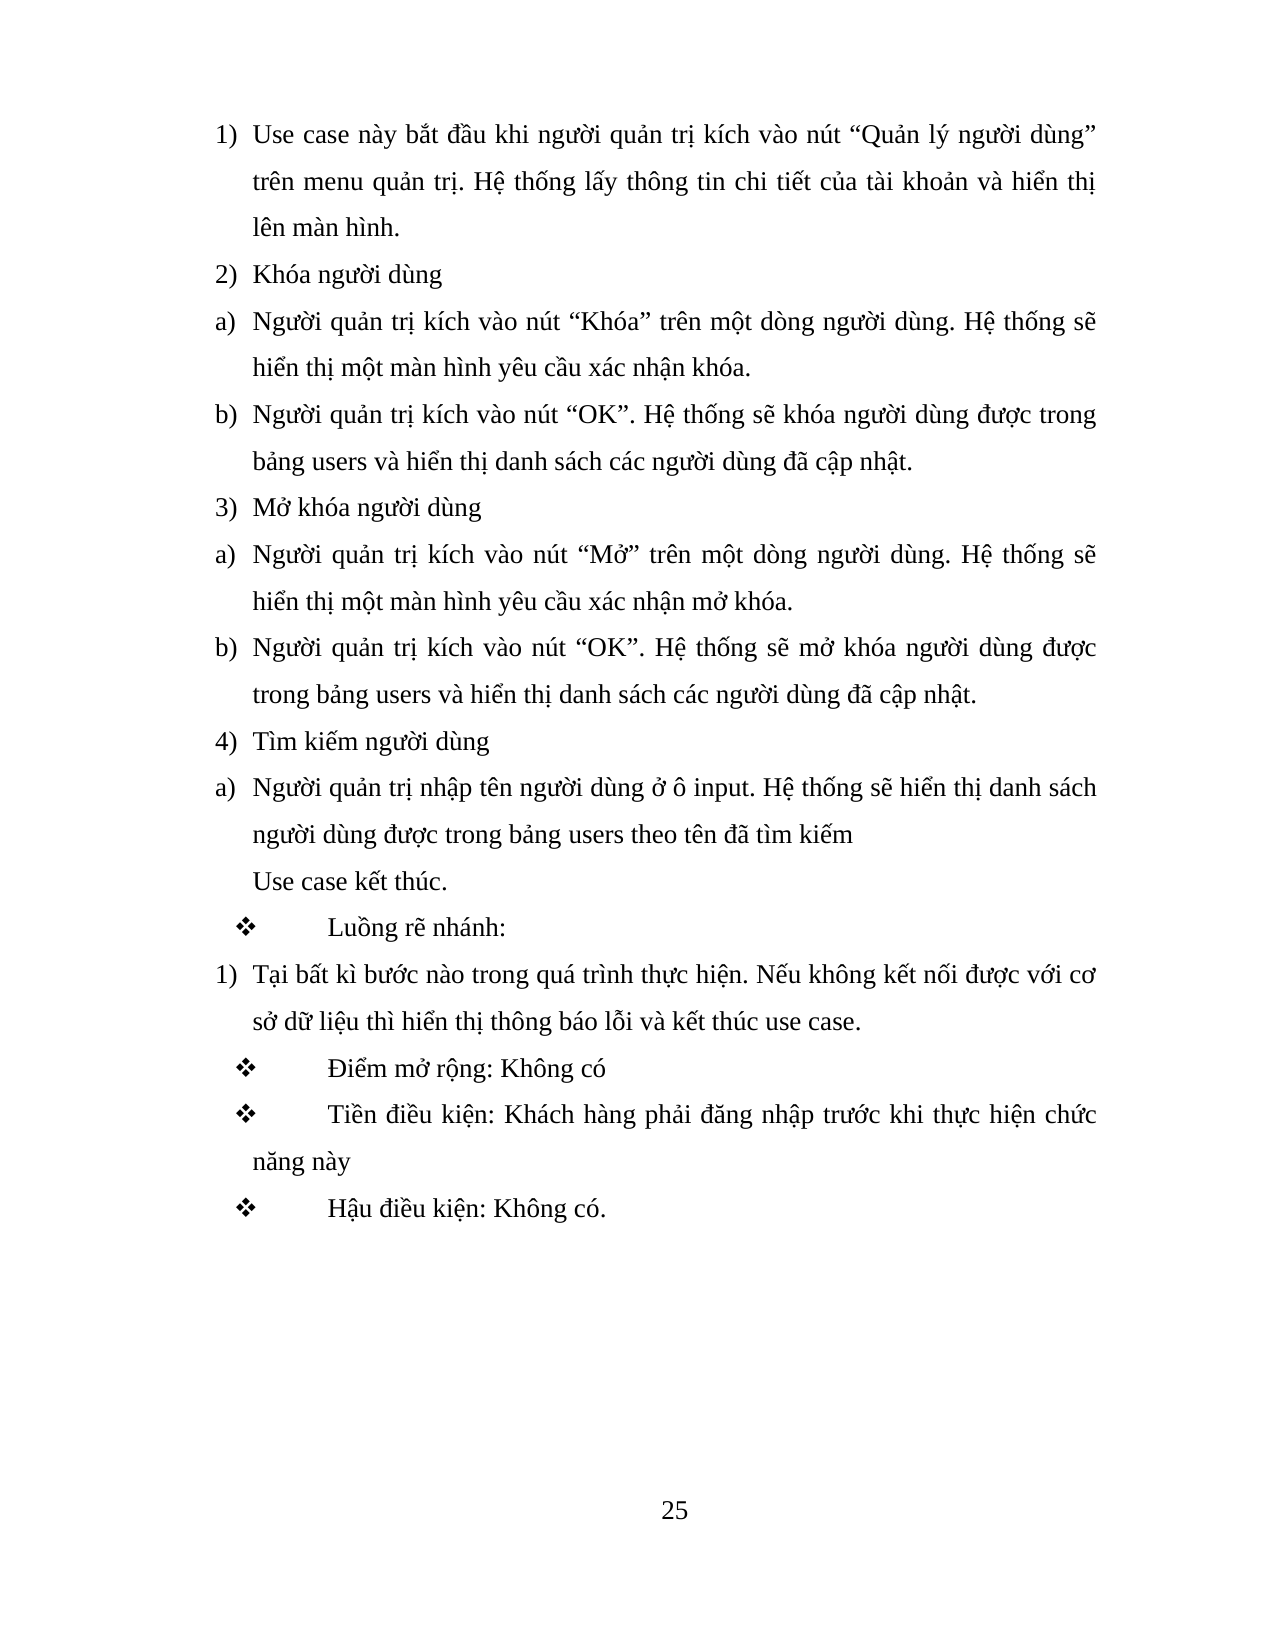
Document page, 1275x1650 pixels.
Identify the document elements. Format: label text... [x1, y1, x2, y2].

list Mở khóa người dùng [215, 491, 1098, 523]
list Người quản trị kích vào nút “Khóa” trên một dòng người dùng. Hệ thống sẽ hiển thị một màn hình yêu cầu xác nhận khóa. [215, 305, 1098, 383]
list Người quản trị kích vào nút “Mở” trên một dòng người dùng. Hệ thống sẽ hiển thị một màn hình yêu cầu xác nhận mở khóa. [215, 538, 1098, 616]
list Tại bất kì bước nào trong quá trình thực hiện. Nếu không kết nối được với cơ sở dữ liệu thì hiển thị thông báo lỗi và kết thúc use case. [215, 958, 1098, 1036]
list Use case kết thúc. [252, 865, 1098, 896]
list Người quản trị nhập tên người dùng ở ô input. Hệ thống sẽ hiển thị danh sách người dùng được trong bảng users theo tên đã tìm kiếm [215, 771, 1098, 849]
list Người quản trị kích vào nút “OK”. Hệ thống sẽ khóa người dùng được trong bảng users và hiển thị danh sách các người dùng đã cập nhật. [215, 398, 1098, 476]
list Use case này bắt đầu khi người quản trị kích vào nút “Quản lý người dùng” trên menu quản trị. Hệ thống lấy thông tin chi tiết của tài khoản và hiển thị lên màn hình. [215, 118, 1098, 243]
list Người quản trị kích vào nút “OK”. Hệ thống sẽ mở khóa người dùng được trong bảng users và hiển thị danh sách các người dùng đã cập nhật. [215, 631, 1098, 709]
text Điểm mở rộng: Không có [233, 1052, 1098, 1083]
text Hậu điều kiện: Không có. [233, 1192, 1098, 1223]
text Tiền điều kiện: Khách hàng phải đăng nhập trước khi thực hiện chức năng này [233, 1098, 1098, 1176]
list Khóa người dùng [215, 258, 1098, 289]
text Luồng rẽ nhánh: [233, 911, 1098, 943]
list Tìm kiếm người dùng [215, 725, 1098, 756]
